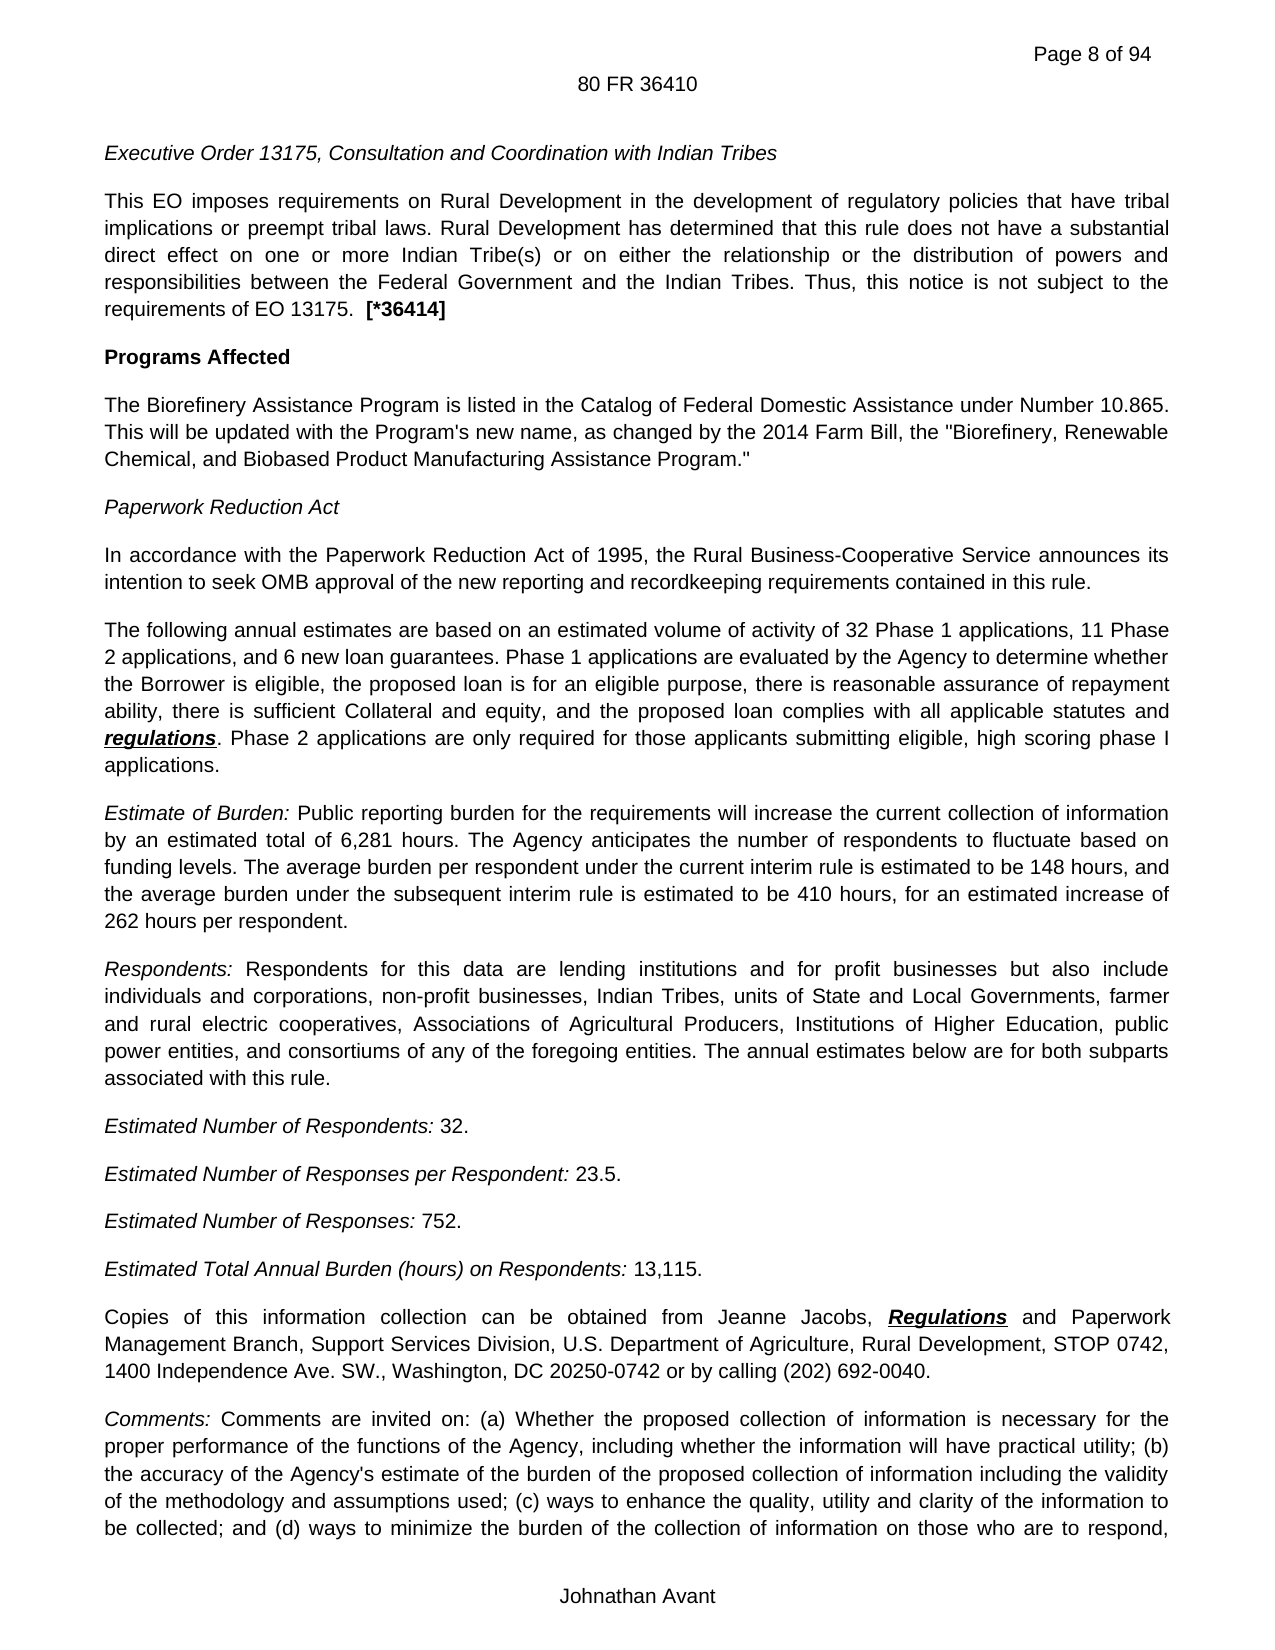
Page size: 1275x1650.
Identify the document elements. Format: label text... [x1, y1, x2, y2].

text Paperwork Reduction Act [104, 492, 1171, 519]
text Estimated Number of Responses: 752. [104, 1206, 1171, 1233]
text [104, 1404, 1171, 1539]
text Estimated Total Annual Burden (hours) on Respondents: 13,115. [104, 1254, 1171, 1281]
text Estimated Number of Respondents: 32. [104, 1110, 1171, 1137]
text Respondents: Respondents for this data are lending institutions and for profit businesses but also include individuals and corporations, non-profit businesses, Indian Tribes, units of State and Local Governments, farmer and rural electric cooperatives, Associations of Agricultural Producers, Institutions of Higher Education, public power entities, and consortiums of any of the foregoing entities. The annual estimates below are for both subparts associated with this rule. [104, 954, 1171, 1089]
text Estimated Number of Responses per Respondent: 23.5. [104, 1158, 1171, 1185]
text The Biorefinery Assistance Program is listed in the Catalog of Federal Domestic Assistance under Number 10.865. This will be updated with the Program's new name, as changed by the 2014 Farm Bill, the "Biorefinery, Renewable Chemical, and Biobased Product Manufacturing Assistance Program." [104, 389, 1171, 471]
text Estimate of Burden: Public reporting burden for the requirements will increase the current collection of information by an estimated total of 6,281 hours. The Agency anticipates the number of respondents to fluctuate based on funding levels. The average burden per respondent under the current interim rule is estimated to be 148 hours, and the average burden under the subsequent interim rule is estimated to be 410 hours, for an estimated increase of 262 hours per respondent. [104, 798, 1171, 933]
text The following annual estimates are based on an estimated volume of activity of 32 Phase 1 applications, 11 Phase 2 applications, and 6 new loan guarantees. Phase 1 applications are evaluated by the Agency to determine whether the Borrower is eligible, the proposed loan is for an eligible purpose, there is reasonable assurance of repayment ability, there is sufficient Collateral and equity, and the proposed loan complies with all applicable statutes and regulations. Phase 2 applications are only required for those applicants submitting eligible, high scoring phase I applications. [104, 614, 1171, 777]
text Copies of this information collection can be obtained from Jeanne Jacobs, Regulations and Paperwork Management Branch, Support Services Division, U.S. Department of Agriculture, Rural Development, STOP 0742, 1400 Independence Ave. SW., Washington, DC 20250-0742 or by calling (202) 692-0040. [104, 1302, 1171, 1383]
text This EO imposes requirements on Rural Development in the development of regulatory policies that have tribal implications or preempt tribal laws. Rural Development has determined that this rule does not have a substantial direct effect on one or more Indian Tribe(s) or on either the relationship or the distribution of powers and responsibilities between the Federal Government and the Indian Tribes. Thus, this notice is not subject to the requirements of EO 13175. [*36414] [104, 185, 1171, 321]
text Programs Affected [104, 342, 1171, 369]
text In accordance with the Paperwork Reduction Act of 1995, the Rural Business-Cooperative Service announces its intention to seek OMB approval of the new reporting and recordkeeping requirements contained in this rule. [104, 539, 1171, 594]
text Executive Order 13175, Consultation and Coordination with Indian Tribes [104, 137, 1171, 164]
